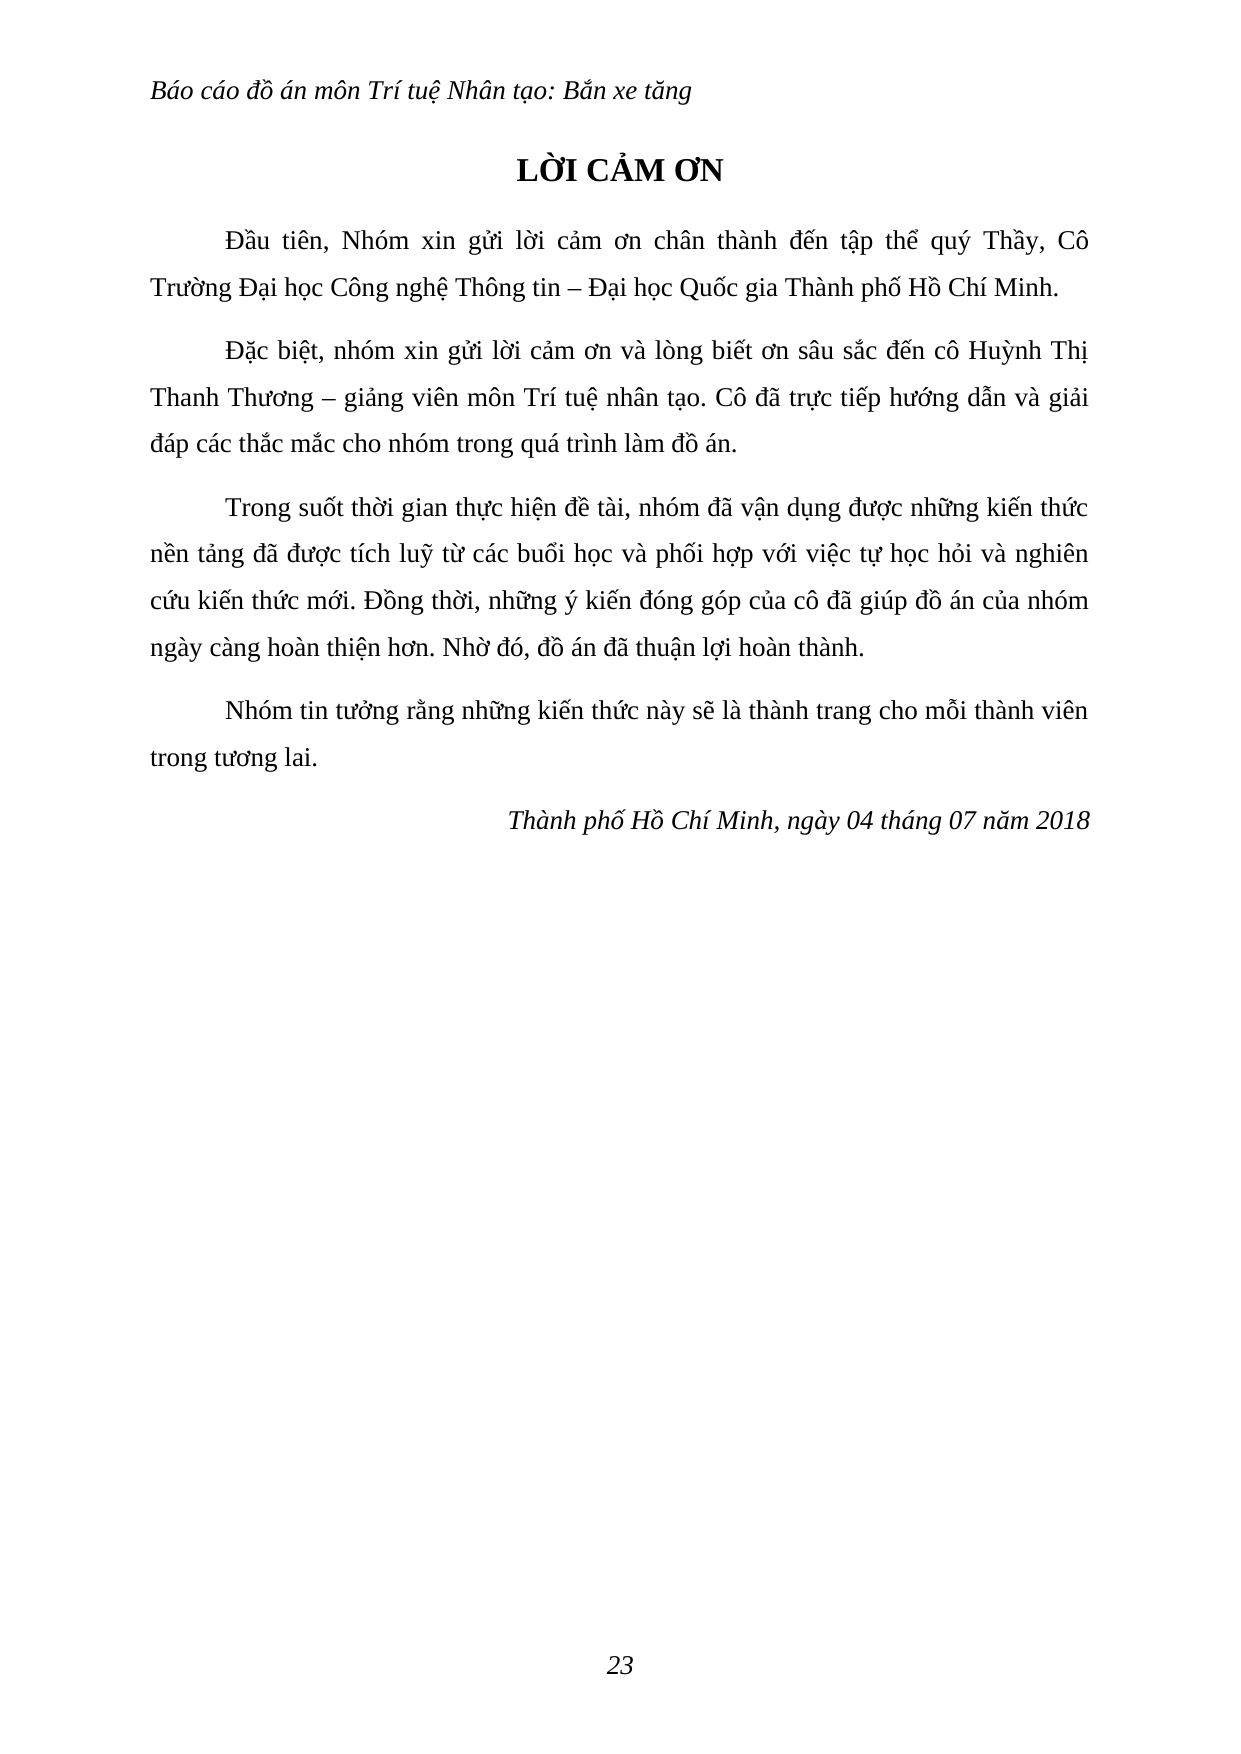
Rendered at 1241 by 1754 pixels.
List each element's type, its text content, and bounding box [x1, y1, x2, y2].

text Đặc biệt, nhóm xin gửi lời cảm ơn và lòng biết ơn sâu sắc đến cô Huỳnh Thị Thanh Thương – giảng viên môn Trí tuệ nhân tạo. Cô đã trực tiếp hướng dẫn và giải đáp các thắc mắc cho nhóm trong quá trình làm đồ án. [150, 334, 1090, 459]
text LỜI CẢM ƠN [150, 150, 1090, 188]
text Trong suốt thời gian thực hiện đề tài, nhóm đã vận dụng được những kiến thức nền tảng đã được tích luỹ từ các buổi học và phối hợp với việc tự học hỏi và nghiên cứu kiến thức mới. Đồng thời, những ý kiến đóng góp của cô đã giúp đồ án của nhóm ngày càng hoàn thiện hơn. Nhờ đó, đồ án đã thuận lợi hoàn thành. [150, 491, 1090, 662]
text Đầu tiên, Nhóm xin gửi lời cảm ơn chân thành đến tập thể quý Thầy, Cô Trường Đại học Công nghệ Thông tin – Đại học Quốc gia Thành phố Hồ Chí Minh. [150, 224, 1090, 302]
text Nhóm tin tưởng rằng những kiến thức này sẽ là thành trang cho mỗi thành viên trong tương lai. [150, 694, 1090, 772]
text Thành phố Hồ Chí Minh, ngày 04 tháng 07 năm 2018 [150, 804, 1090, 835]
